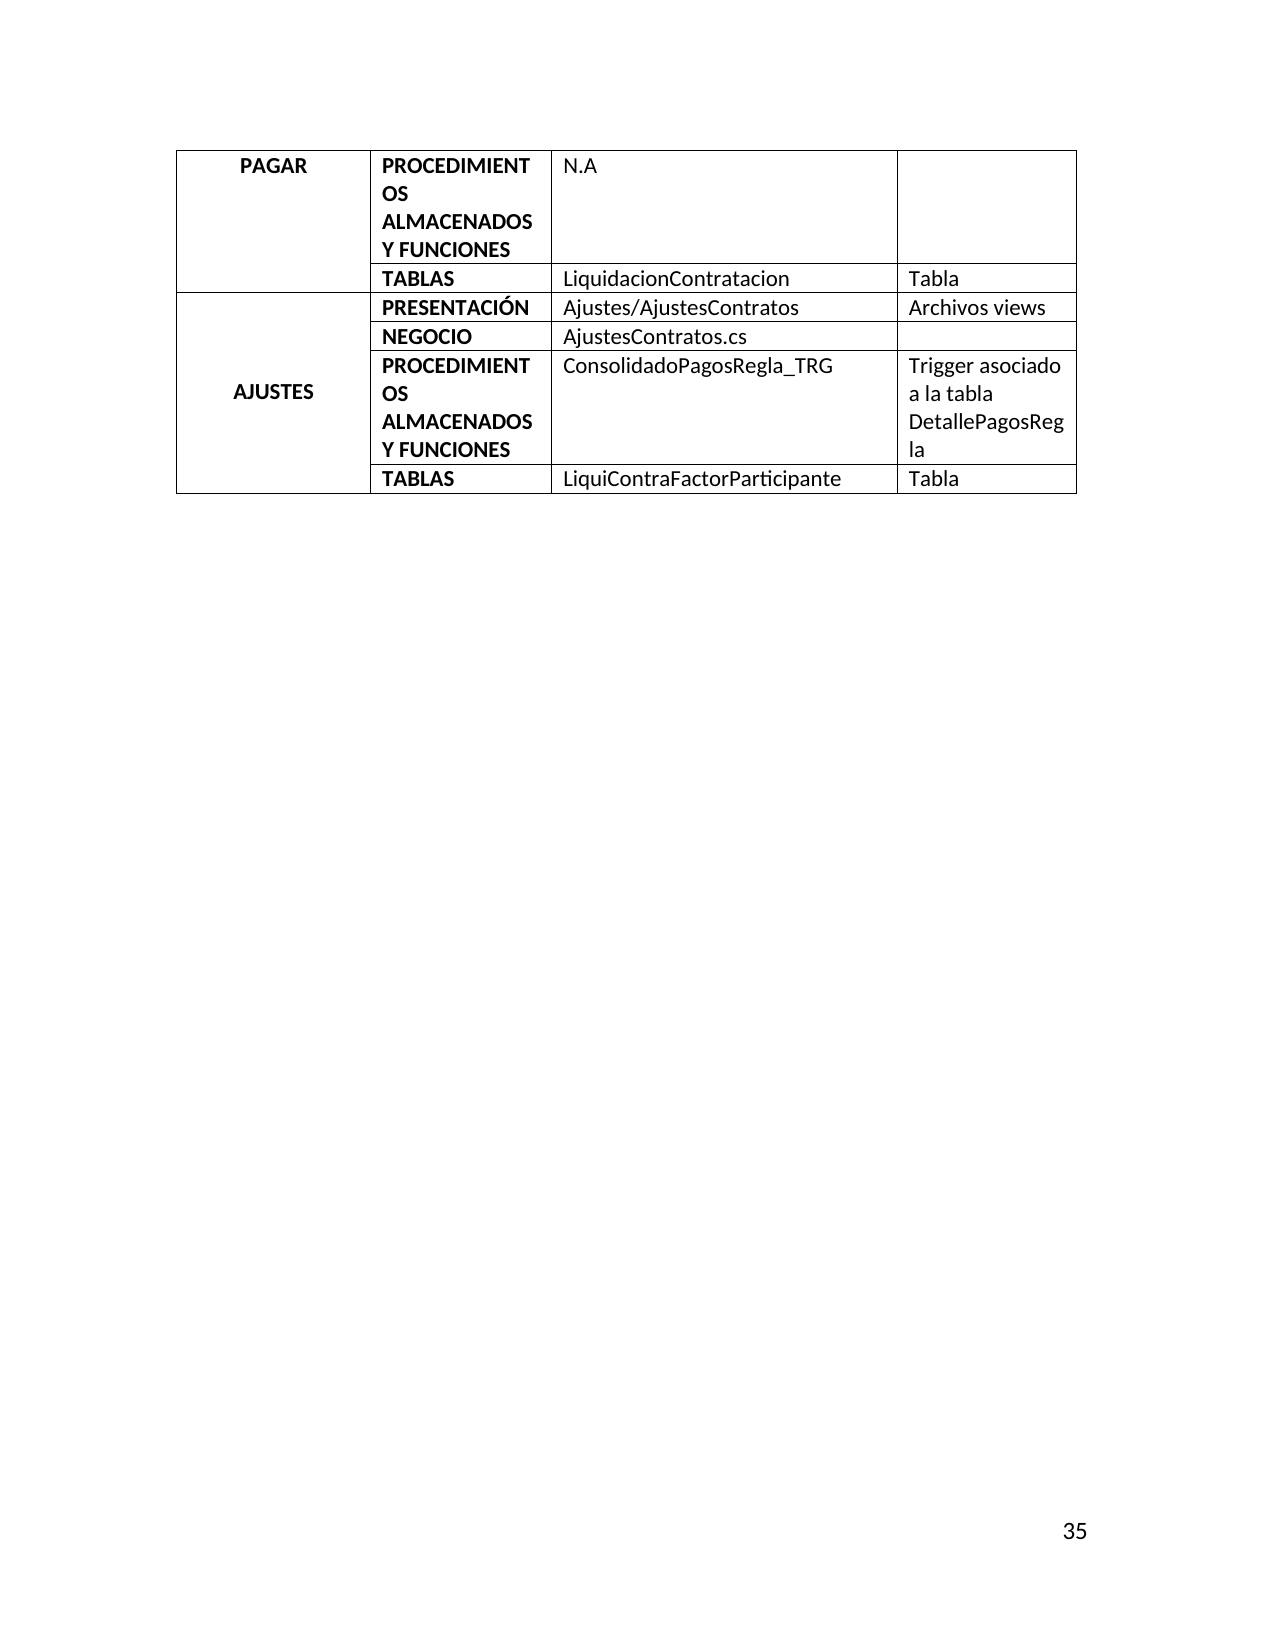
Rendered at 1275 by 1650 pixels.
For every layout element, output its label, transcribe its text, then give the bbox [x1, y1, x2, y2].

table_cell Trigger asociado a la tabla DetallePagosRegla [898, 351, 1076, 463]
table_cell TABLAS [371, 264, 551, 292]
table_cell LiquiContraFactorParticipante [552, 465, 897, 492]
table_cell [898, 151, 1076, 263]
table_cell ConsolidadoPagosRegla_TRG [552, 351, 897, 463]
table_cell LiquidacionContratacion [552, 264, 897, 292]
table_cell Archivos views [898, 293, 1076, 321]
table_cell PROCEDIMIENTOS ALMACENADOS Y FUNCIONES [371, 351, 551, 463]
table_cell [898, 322, 1076, 350]
table_cell N.A [552, 151, 897, 263]
table_cell PROCEDIMIENTOS ALMACENADOS Y FUNCIONES [371, 151, 551, 263]
table_cell NEGOCIO [371, 322, 551, 350]
table_cell AjustesContratos.cs [552, 322, 897, 350]
table_cell Tabla [898, 465, 1076, 492]
table_cell PRESENTACIÓN [371, 293, 551, 321]
table_cell AJUSTES [177, 293, 370, 492]
table_cell TABLAS [371, 465, 551, 492]
table_cell Ajustes/AjustesContratos [552, 293, 897, 321]
table_cell Tabla [898, 264, 1076, 292]
